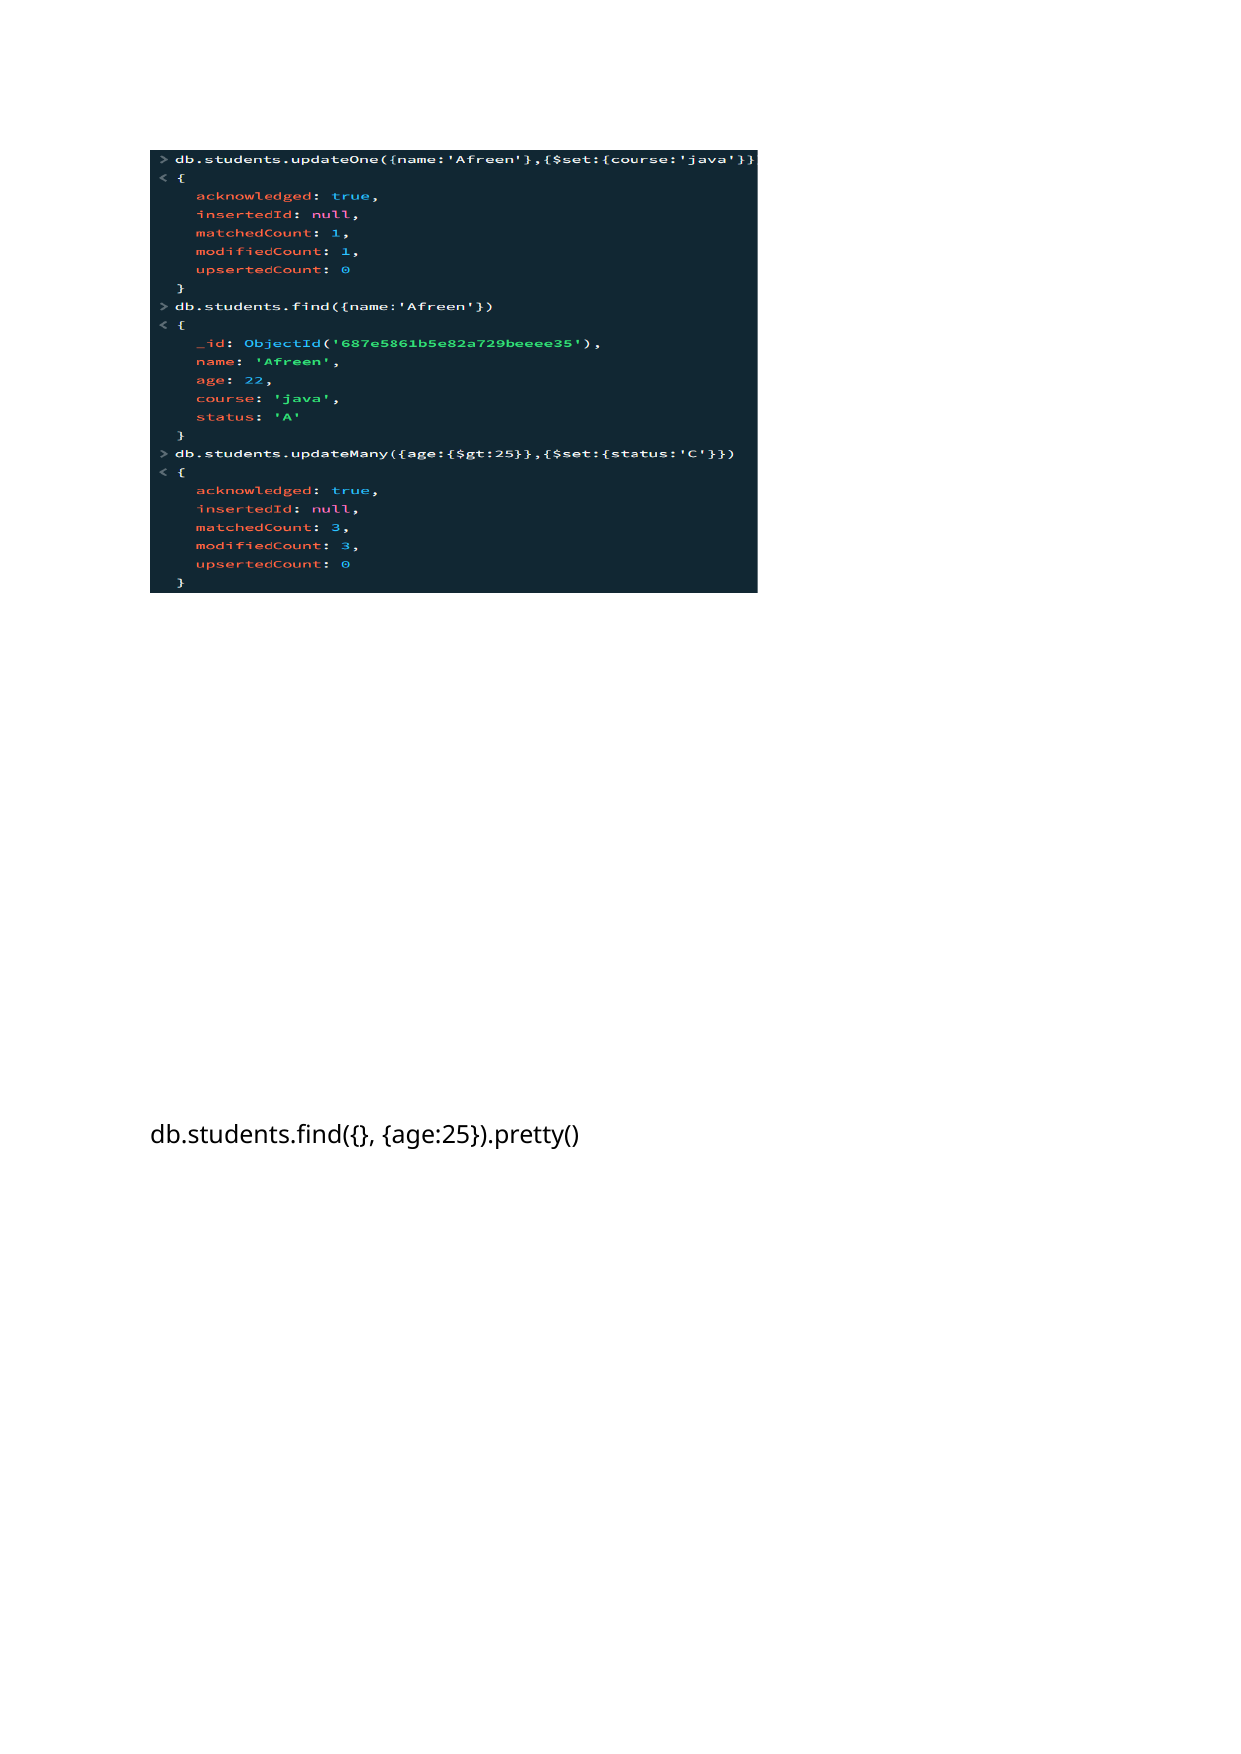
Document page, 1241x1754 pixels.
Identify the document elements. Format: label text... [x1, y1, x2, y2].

picture [150, 150, 758, 593]
text db.students.find({}, {age:25}).pretty() [150, 1117, 1090, 1151]
